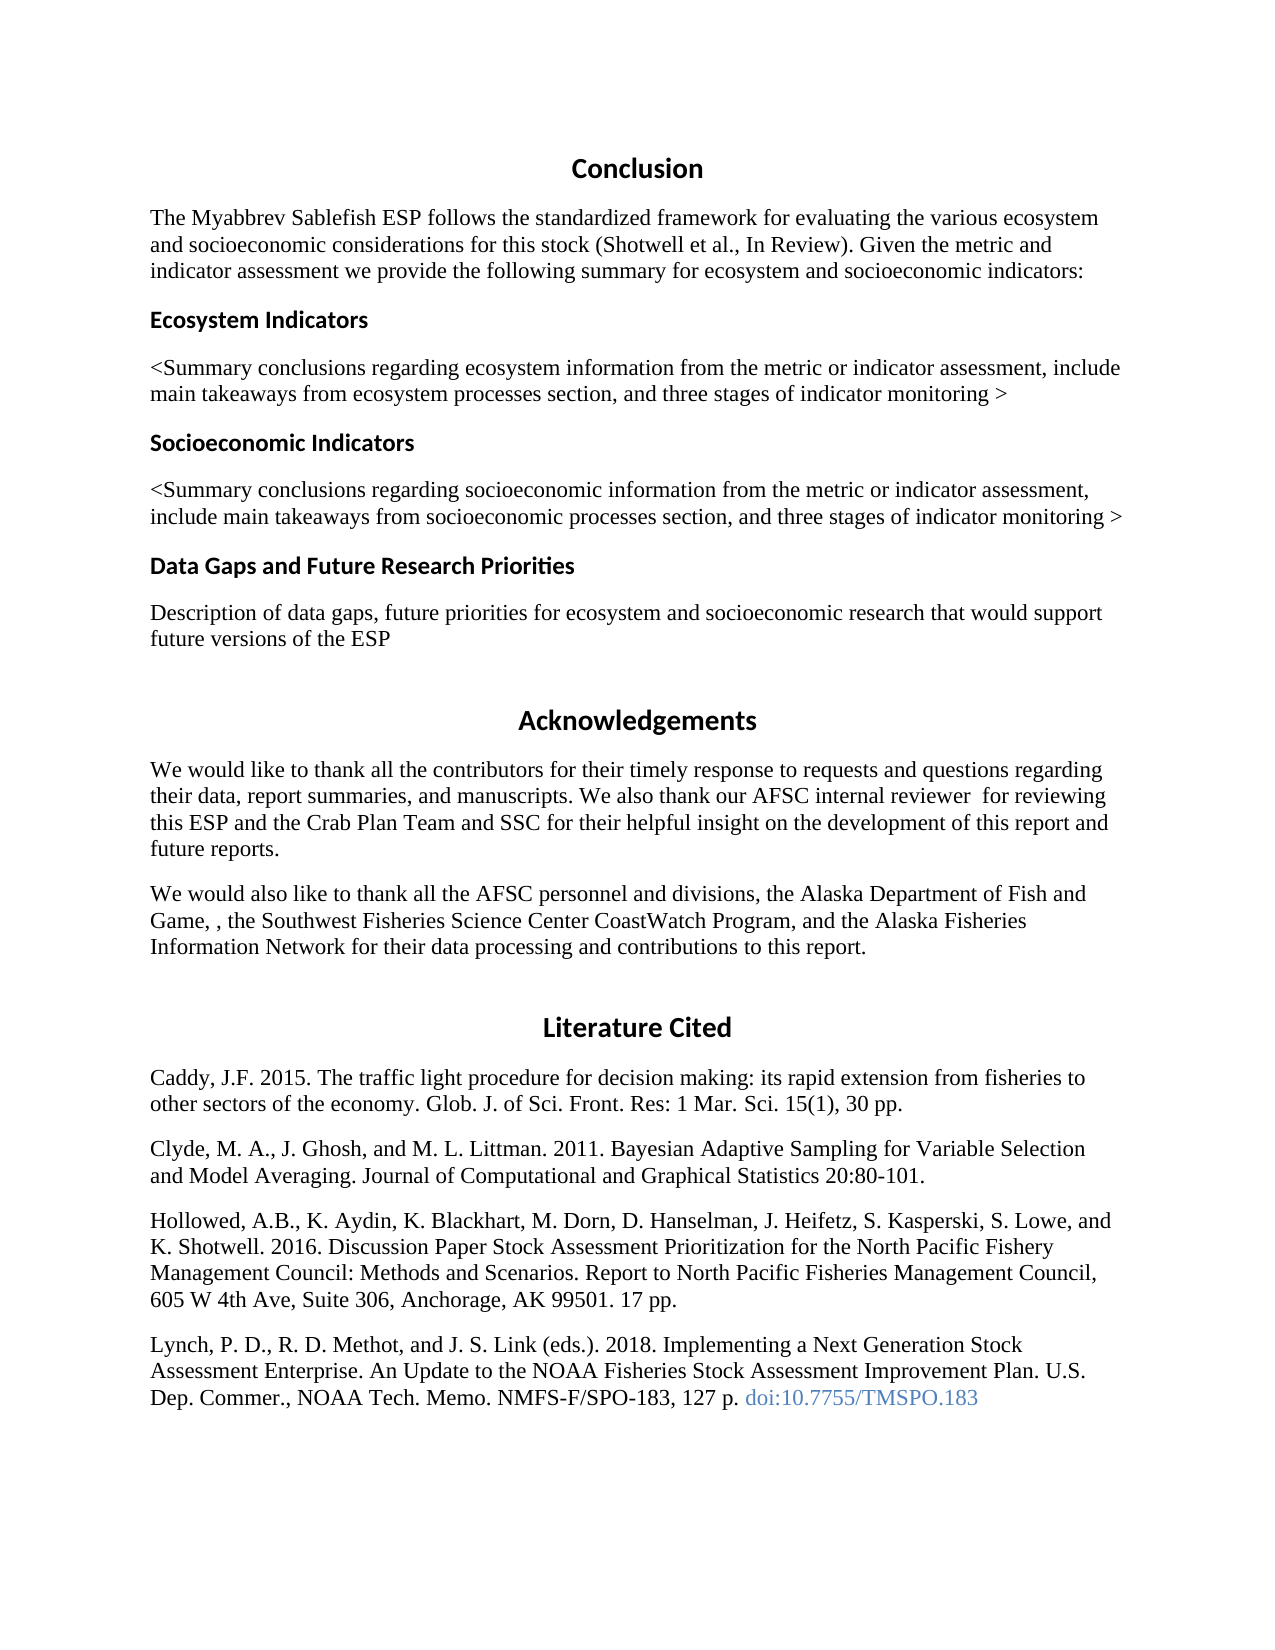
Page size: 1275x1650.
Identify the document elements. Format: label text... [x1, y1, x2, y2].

subtitle Data Gaps and Future Research Priorities [150, 550, 1125, 580]
text We would like to thank all the contributors for their timely response to requests and questions regarding their data, report summaries, and manuscripts. We also thank our AFSC internal reviewer for reviewing this ESP and the Crab Plan Team and SSC for their helpful insight on the development of this report and future reports. [150, 756, 1125, 862]
text <Summary conclusions regarding socioeconomic information from the metric or indicator assessment, include main takeaways from socioeconomic processes section, and three stages of indicator monitoring > [150, 476, 1125, 529]
text We would also like to thank all the AFSC personnel and divisions, the Alaska Department of Fish and Game, , the Southwest Fisheries Science Center CoastWatch Program, and the Alaska Fisheries Information Network for their data processing and contributions to this report. [150, 880, 1125, 959]
text Hollowed, A.B., K. Aydin, K. Blackhart, M. Dorn, D. Hanselman, J. Heifetz, S. Kasperski, S. Lowe, and K. Shotwell. 2016. Discussion Paper Stock Assessment Prioritization for the North Pacific Fishery Management Council: Methods and Scenarios. Report to North Pacific Fisheries Management Council, 605 W 4th Ave, Suite 306, Anchorage, AK 99501. 17 pp. [150, 1207, 1125, 1312]
text Description of data gaps, future priorities for ecosystem and socioeconomic research that would support future versions of the ESP [150, 599, 1125, 652]
subtitle Socioeconomic Indicators [150, 427, 1125, 458]
text Caddy, J.F. 2015. The traffic light procedure for decision making: its rapid extension from fisheries to other sectors of the economy. Glob. J. of Sci. Front. Res: 1 Mar. Sci. 15(1), 30 pp. [150, 1064, 1125, 1117]
text The Myabbrev Sablefish ESP follows the standardized framework for evaluating the various ecosystem and socioeconomic considerations for this stock (Shotwell et al., In Review). Given the metric and indicator assessment we provide the following summary for ecosystem and socioeconomic indicators: [150, 204, 1125, 283]
subtitle Acknowledgements [150, 702, 1125, 737]
text Lynch, P. D., R. D. Methot, and J. S. Link (eds.). 2018. Implementing a Next Generation Stock Assessment Enterprise. An Update to the NOAA Fisheries Stock Assessment Improvement Plan. U.S. Dep. Commer., NOAA Tech. Memo. NMFS-F/SPO-183, 127 p. doi:10.7755/TMSPO.183 [150, 1331, 1125, 1410]
text Clyde, M. A., J. Ghosh, and M. L. Littman. 2011. Bayesian Adaptive Sampling for Variable Selection and Model Averaging. Journal of Computational and Graphical Statistics 20:80-101. [150, 1135, 1125, 1188]
subtitle Ecosystem Indicators [150, 304, 1125, 335]
subtitle Literature Cited [150, 1009, 1125, 1045]
text <Summary conclusions regarding ecosystem information from the metric or indicator assessment, include main takeaways from ecosystem processes section, and three stages of indicator monitoring > [150, 353, 1125, 406]
subtitle Conclusion [150, 150, 1125, 186]
